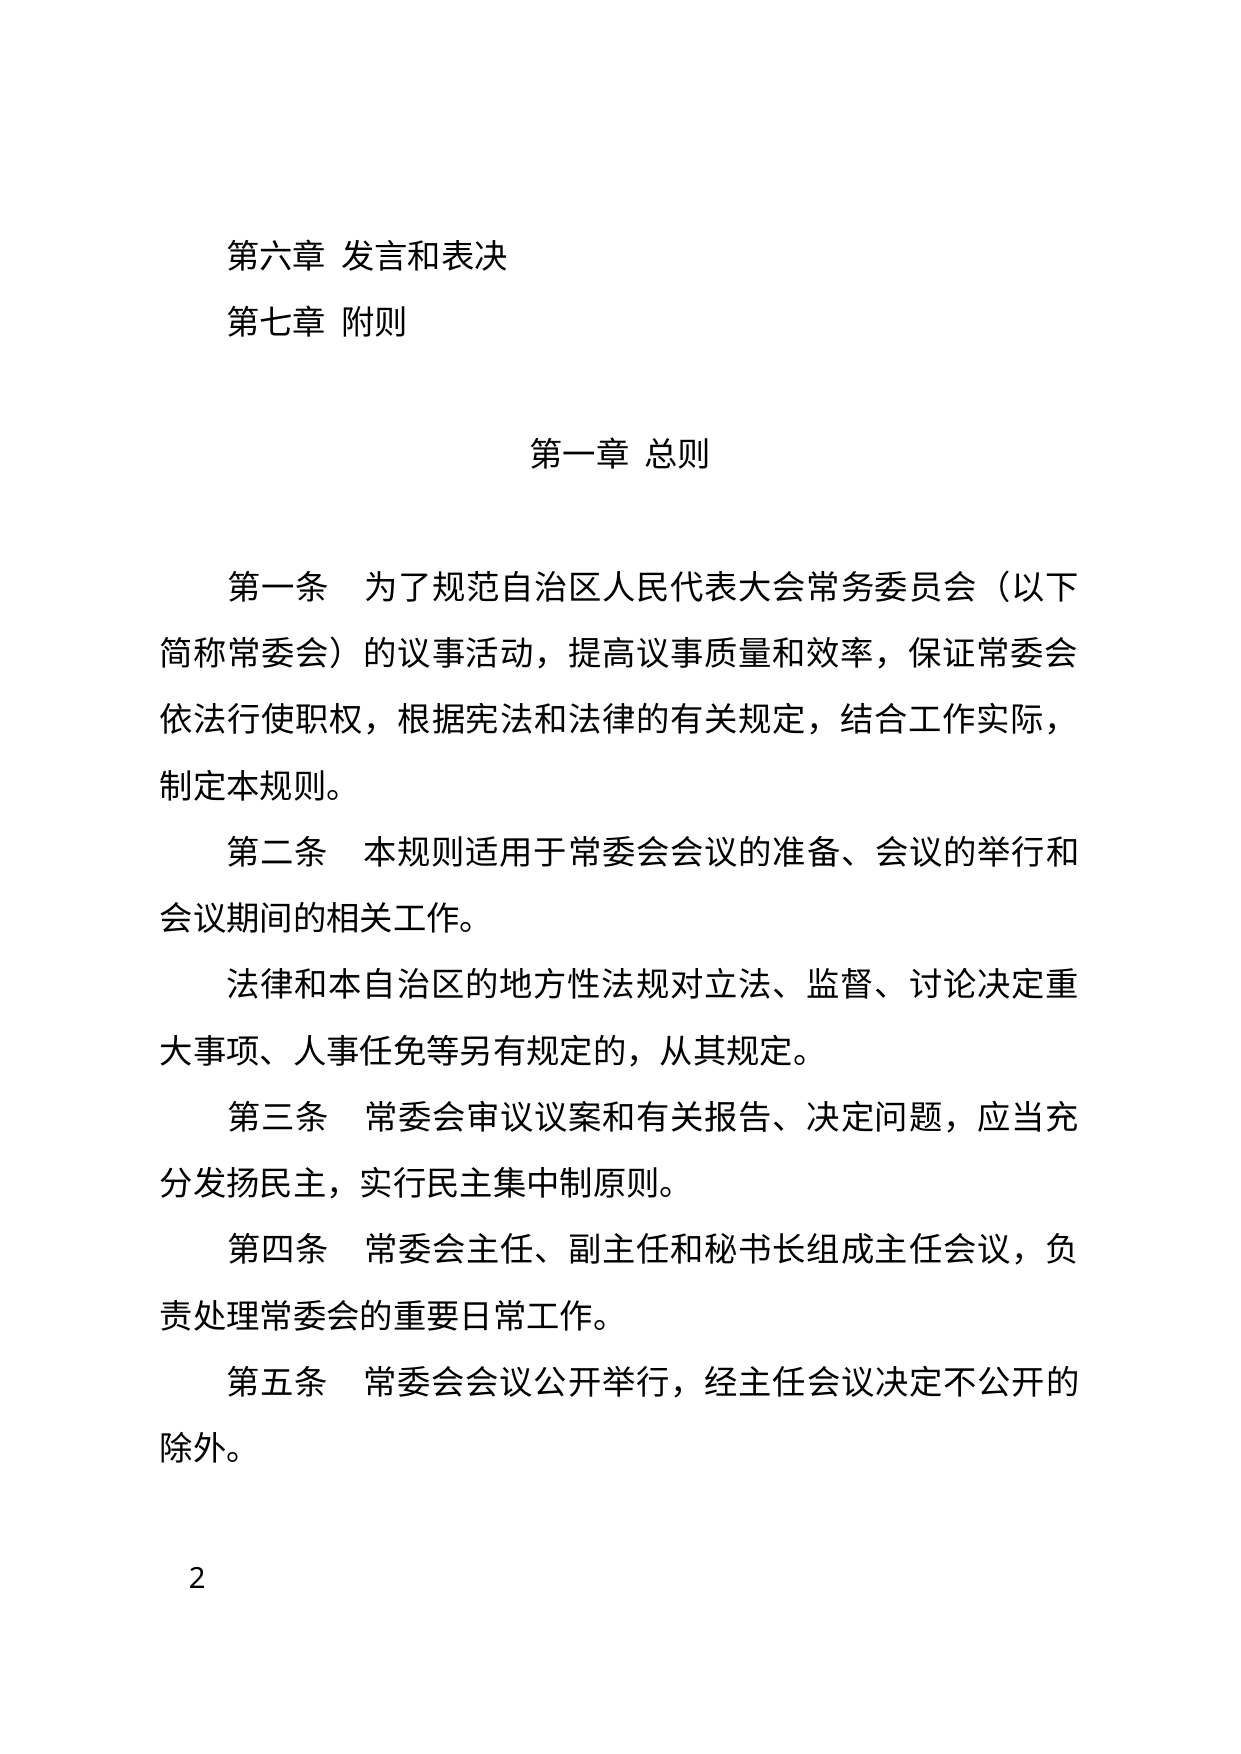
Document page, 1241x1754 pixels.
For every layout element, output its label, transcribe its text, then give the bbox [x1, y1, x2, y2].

text 第二条 本规则适用于常委会会议的准备、会议的举行和会议期间的相关工作。 [159, 817, 1081, 949]
text 第六章 发言和表决 [226, 220, 1081, 287]
text 第三条 常委会审议议案和有关报告、决定问题，应当充分发扬民主，实行民主集中制原则。 [159, 1082, 1081, 1214]
text 第五条 常委会会议公开举行，经主任会议决定不公开的除外。 [159, 1347, 1081, 1479]
text 第七章 附则 [226, 287, 1081, 353]
text 第四条 常委会主任、副主任和秘书长组成主任会议，负责处理常委会的重要日常工作。 [159, 1214, 1081, 1347]
text 第一章 总则 [159, 419, 1081, 485]
text 法律和本自治区的地方性法规对立法、监督、讨论决定重大事项、人事任免等另有规定的，从其规定。 [159, 949, 1081, 1082]
text 第一条 为了规范自治区人民代表大会常务委员会（以下简称常委会）的议事活动，提高议事质量和效率，保证常委会依法行使职权，根据宪法和法律的有关规定，结合工作实际，制定本规则。 [159, 552, 1081, 817]
